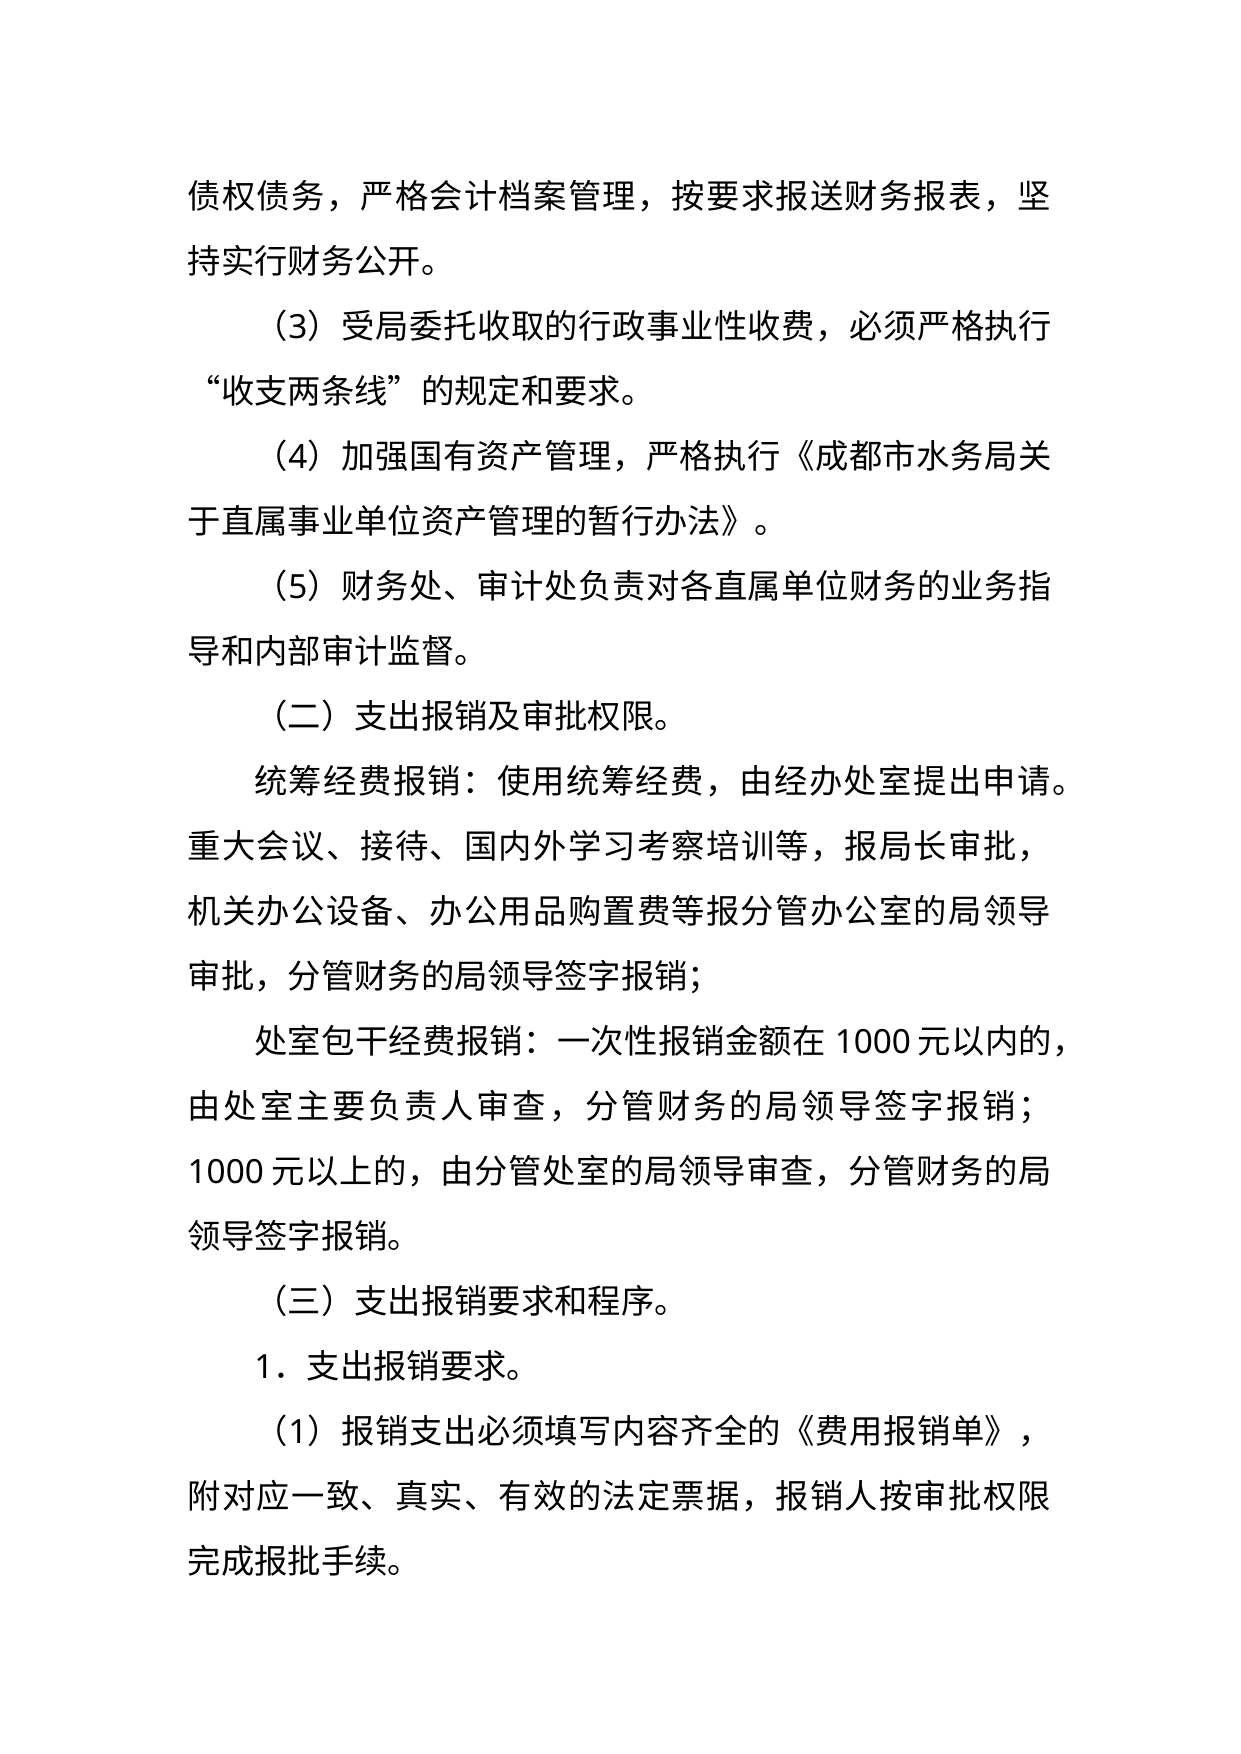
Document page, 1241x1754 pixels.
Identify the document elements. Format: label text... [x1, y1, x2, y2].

text 统筹经费报销：使用统筹经费，由经办处室提出申请。重大会议、接待、国内外学习考察培训等，报局长审批，机关办公设备、办公用品购置费等报分管办公室的局领导审批，分管财务的局领导签字报销； [187, 747, 1053, 1007]
text （三）支出报销要求和程序。 [187, 1267, 1053, 1332]
text 处室包干经费报销：一次性报销金额在1000元以内的，由处室主要负责人审查，分管财务的局领导签字报销；1000元以上的，由分管处室的局领导审查，分管财务的局领导签字报销。 [187, 1007, 1053, 1267]
text （4）加强国有资产管理，严格执行《成都市水务局关于直属事业单位资产管理的暂行办法》。 [187, 422, 1053, 552]
text 1．支出报销要求。 [187, 1332, 1053, 1397]
text （1）报销支出必须填写内容齐全的《费用报销单》，附对应一致、真实、有效的法定票据，报销人按审批权限完成报批手续。 [187, 1397, 1053, 1592]
text （二）支出报销及审批权限。 [187, 682, 1053, 747]
text （3）受局委托收取的行政事业性收费，必须严格执行“收支两条线”的规定和要求。 [187, 292, 1053, 422]
text （5）财务处、审计处负责对各直属单位财务的业务指导和内部审计监督。 [187, 552, 1053, 682]
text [187, 162, 1053, 292]
